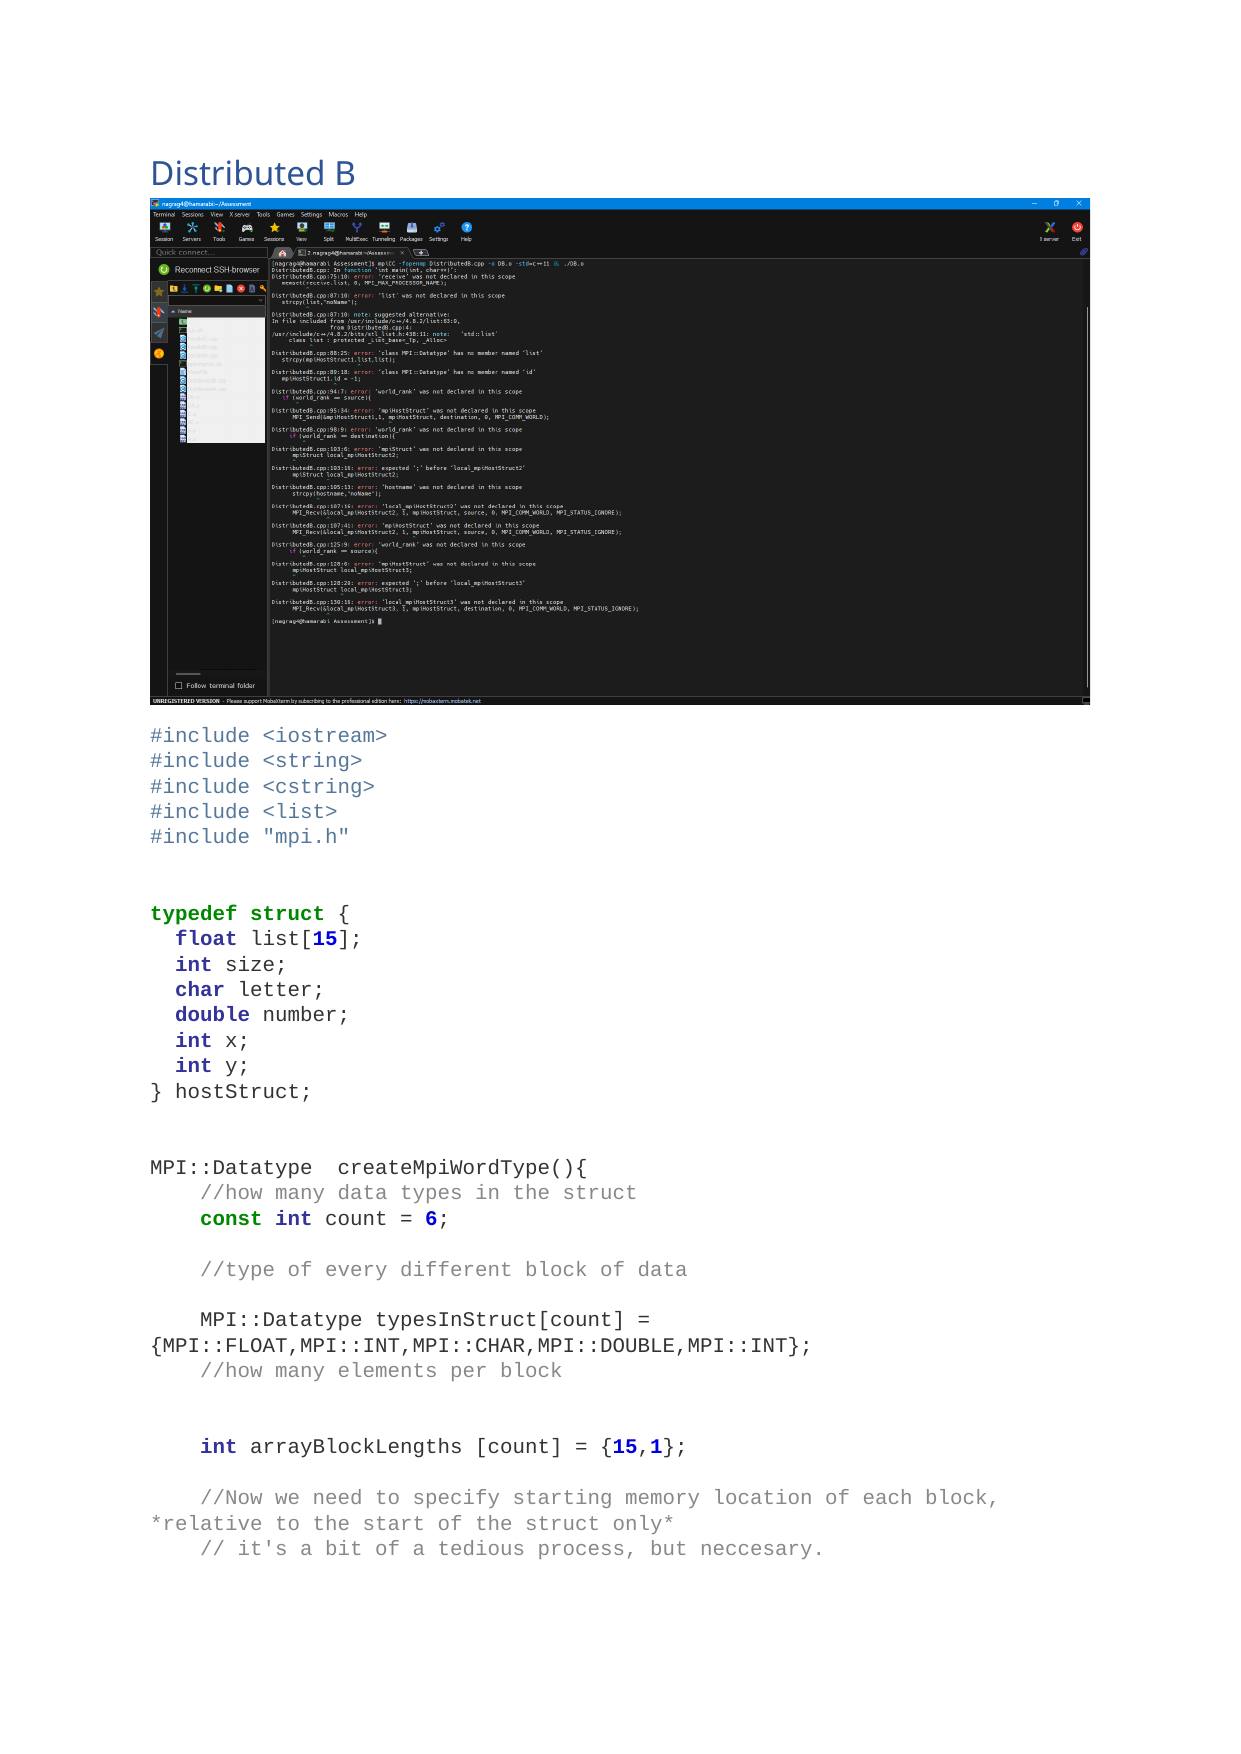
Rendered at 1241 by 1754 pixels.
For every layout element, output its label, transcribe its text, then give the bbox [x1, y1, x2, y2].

text #include "mpi.h" [150, 825, 1090, 850]
text MPI::Datatype createMpiWordType(){ [150, 1155, 1090, 1181]
text float list[15]; [150, 926, 1090, 952]
text #include <cstring> [150, 774, 1090, 799]
text const int count = 6; [150, 1206, 1090, 1231]
text } hostStruct; [150, 1079, 1090, 1104]
picture [150, 198, 1091, 705]
text //how many elements per block [150, 1358, 1090, 1384]
text //type of every different block of data [150, 1257, 1090, 1282]
text int arrayBlockLengths [count] = {15,1}; [150, 1435, 1090, 1460]
text int size; [150, 952, 1090, 977]
subtitle Distributed B [150, 150, 1090, 195]
text double number; [150, 1003, 1090, 1028]
text int x; [150, 1028, 1090, 1053]
text MPI::Datatype typesInStruct[count] = {MPI::FLOAT,MPI::INT,MPI::CHAR,MPI::DOUBLE,MPI::INT}; [150, 1308, 1090, 1358]
text typedef struct { [150, 901, 1090, 926]
text #include <iostream> [150, 723, 1090, 748]
text //how many data types in the struct [150, 1181, 1090, 1206]
text char letter; [150, 977, 1090, 1003]
text #include <string> [150, 748, 1090, 774]
text #include <list> [150, 799, 1090, 825]
text // it's a bit of a tedious process, but neccesary. [150, 1536, 1090, 1562]
text //Now we need to specify starting memory location of each block, *relative to the start of the struct only* [150, 1486, 1090, 1536]
text int y; [150, 1053, 1090, 1079]
